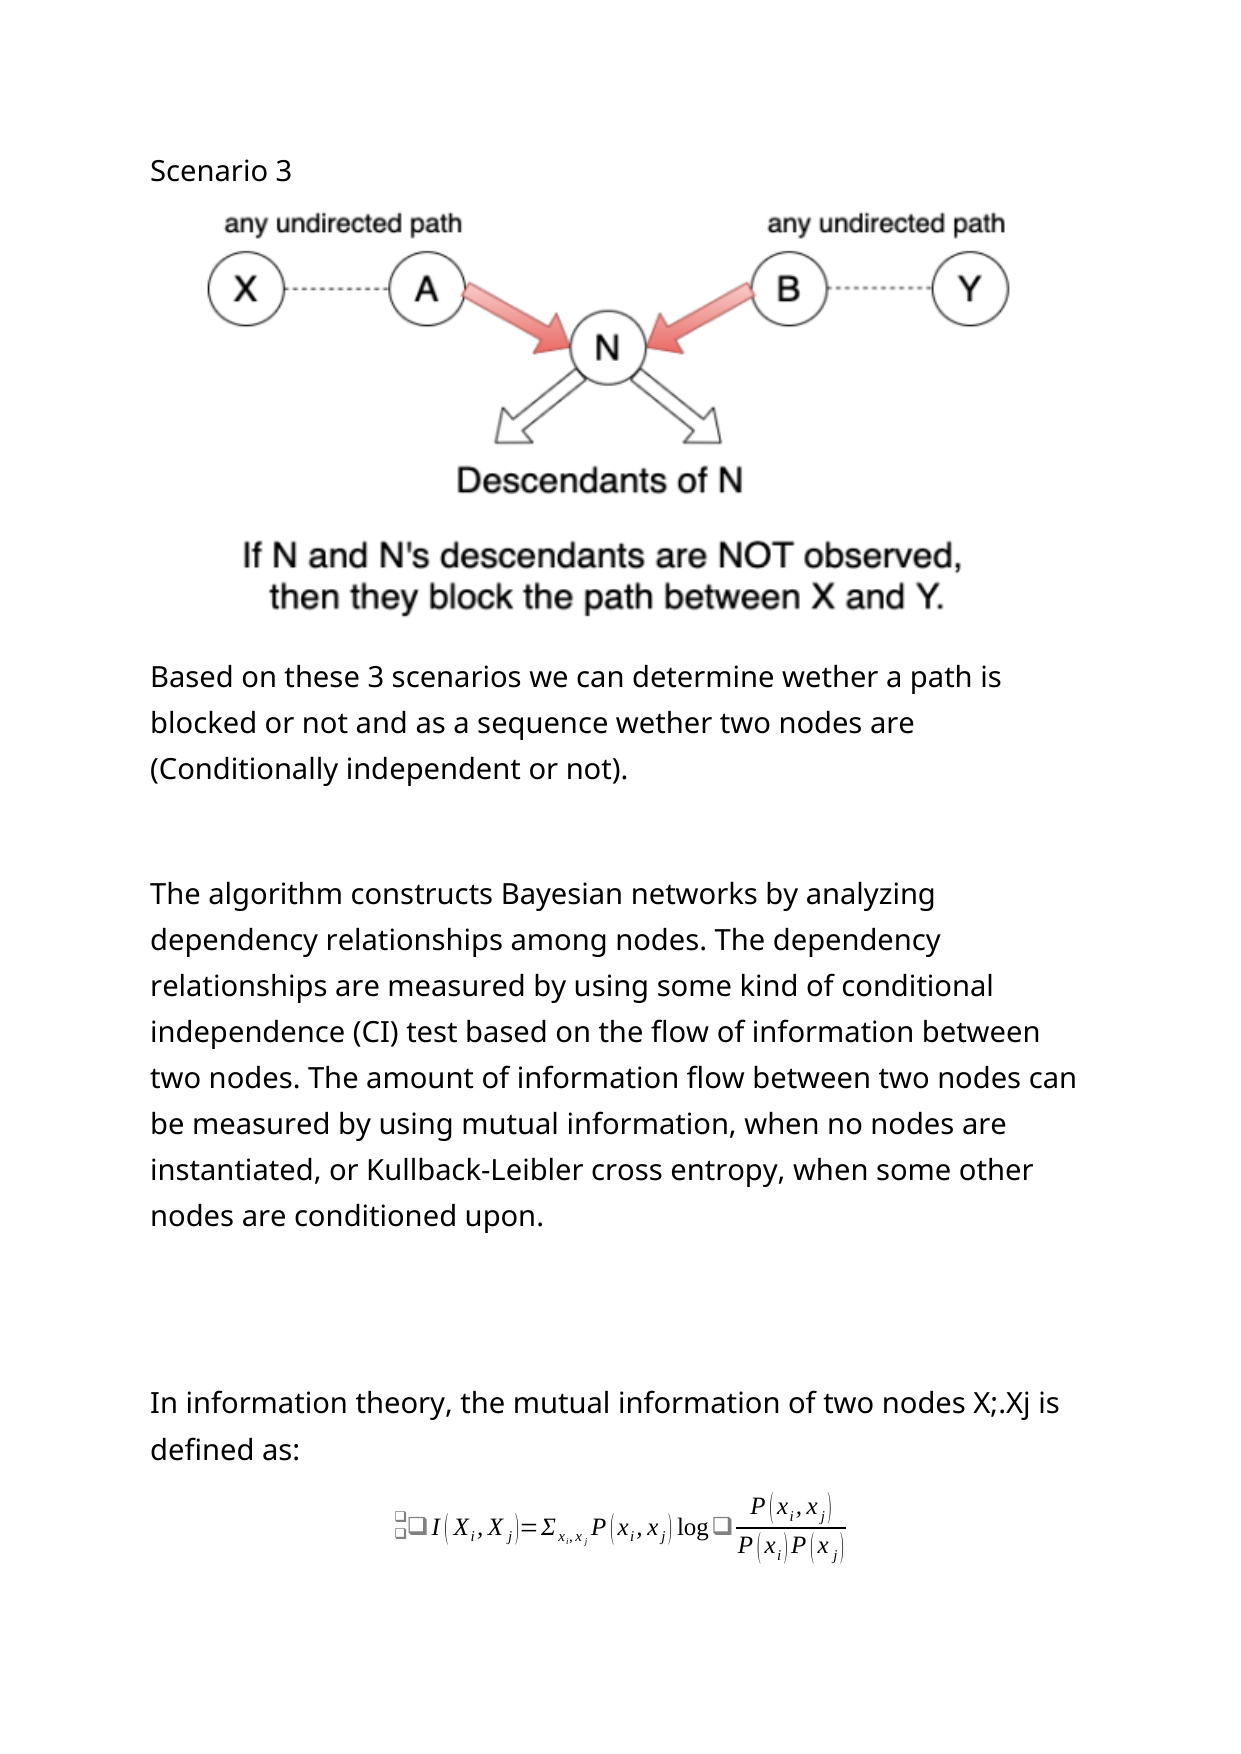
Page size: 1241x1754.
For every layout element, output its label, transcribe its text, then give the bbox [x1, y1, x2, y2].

text Based on these 3 scenarios we can determine wether a path is blocked or not and as a sequence wether two nodes are (Conditionally independent or not). [150, 656, 1090, 788]
picture [150, 195, 1087, 635]
text In information theory, the mutual information of two nodes X;.Xj is defined as: [150, 1383, 1090, 1468]
text The algorithm constructs Bayesian networks by analyzing dependency relationships among nodes. The dependency relationships are measured by using some kind of conditional independence (CI) test based on the flow of information between two nodes. The amount of information flow between two nodes can be measured by using mutual information, when no nodes are instantiated, or Kullback-Leibler cross entropy, when some other nodes are conditioned upon. [150, 873, 1090, 1235]
